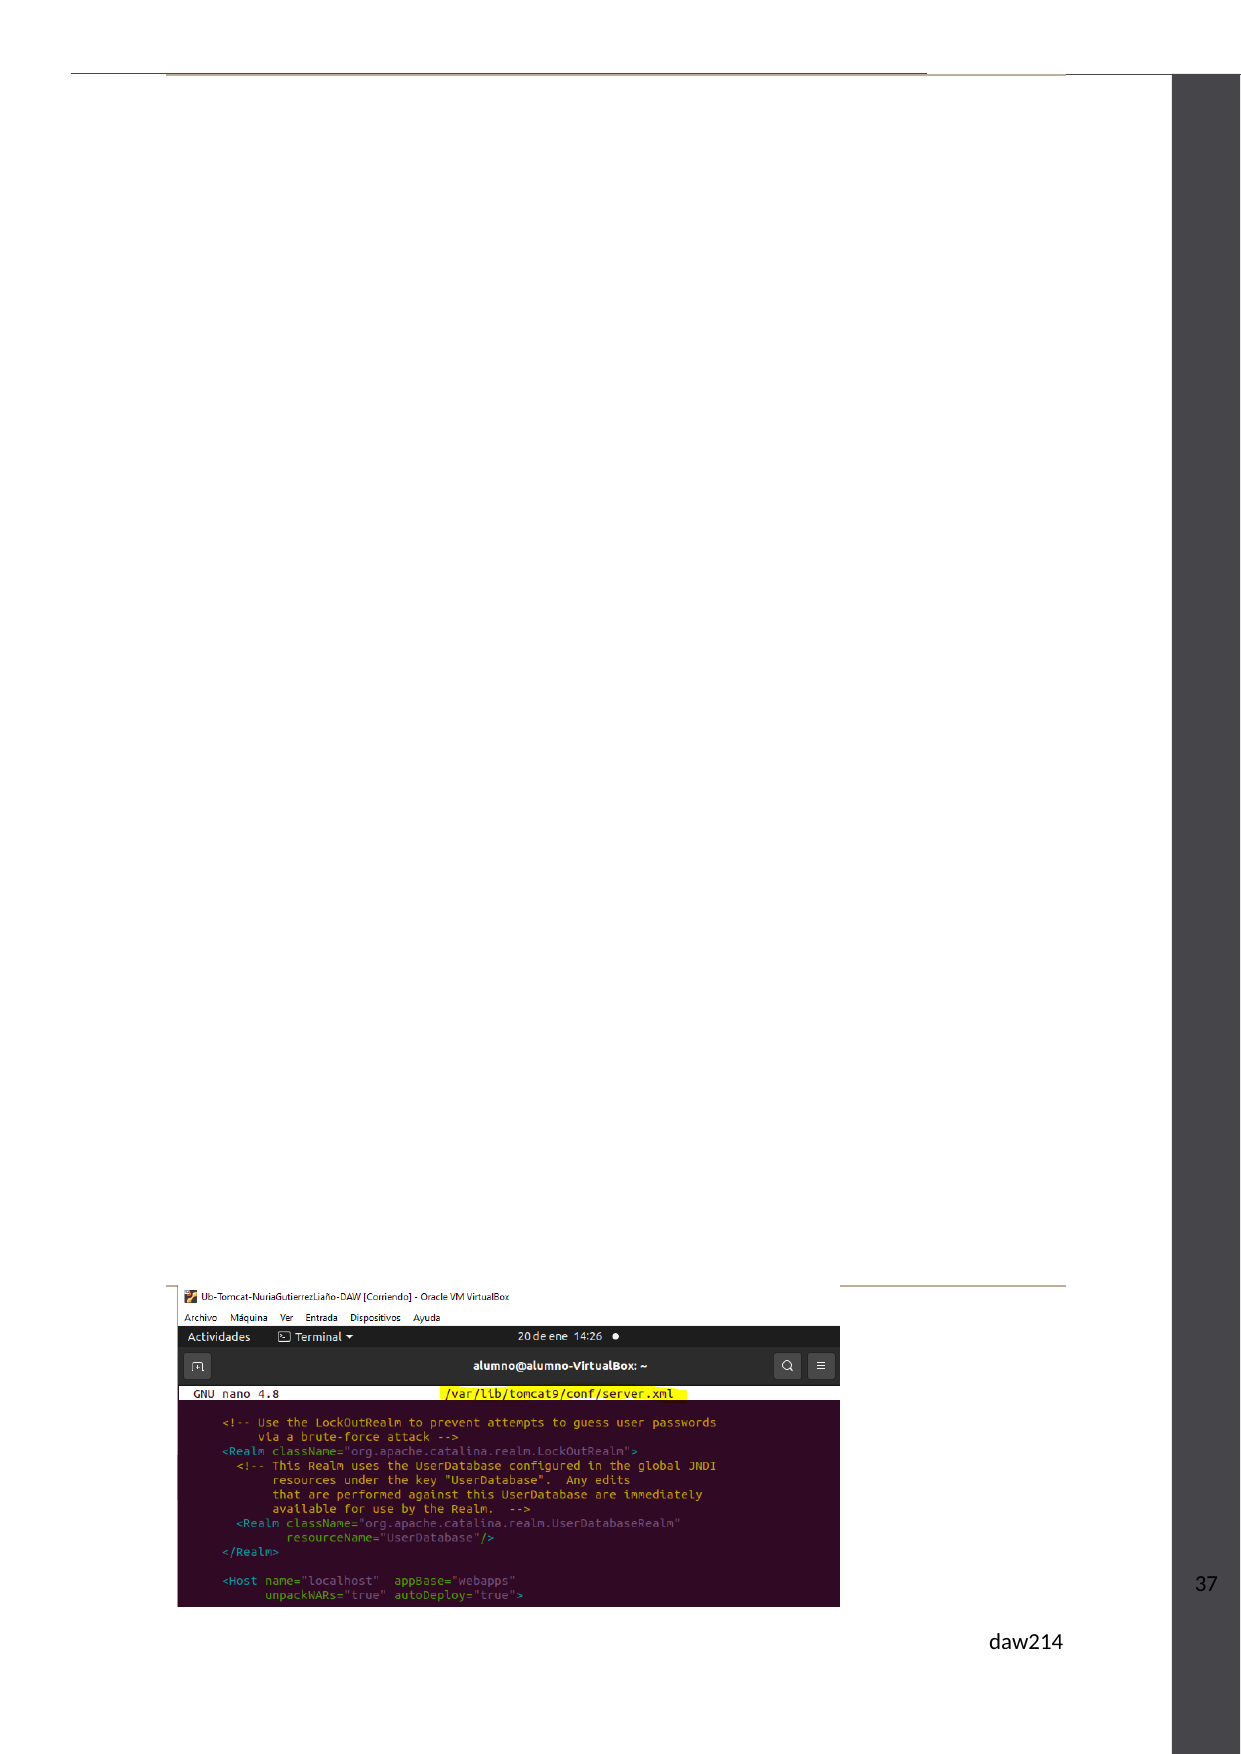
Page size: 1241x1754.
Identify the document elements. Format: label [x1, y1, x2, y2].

picture [177, 1285, 840, 1607]
